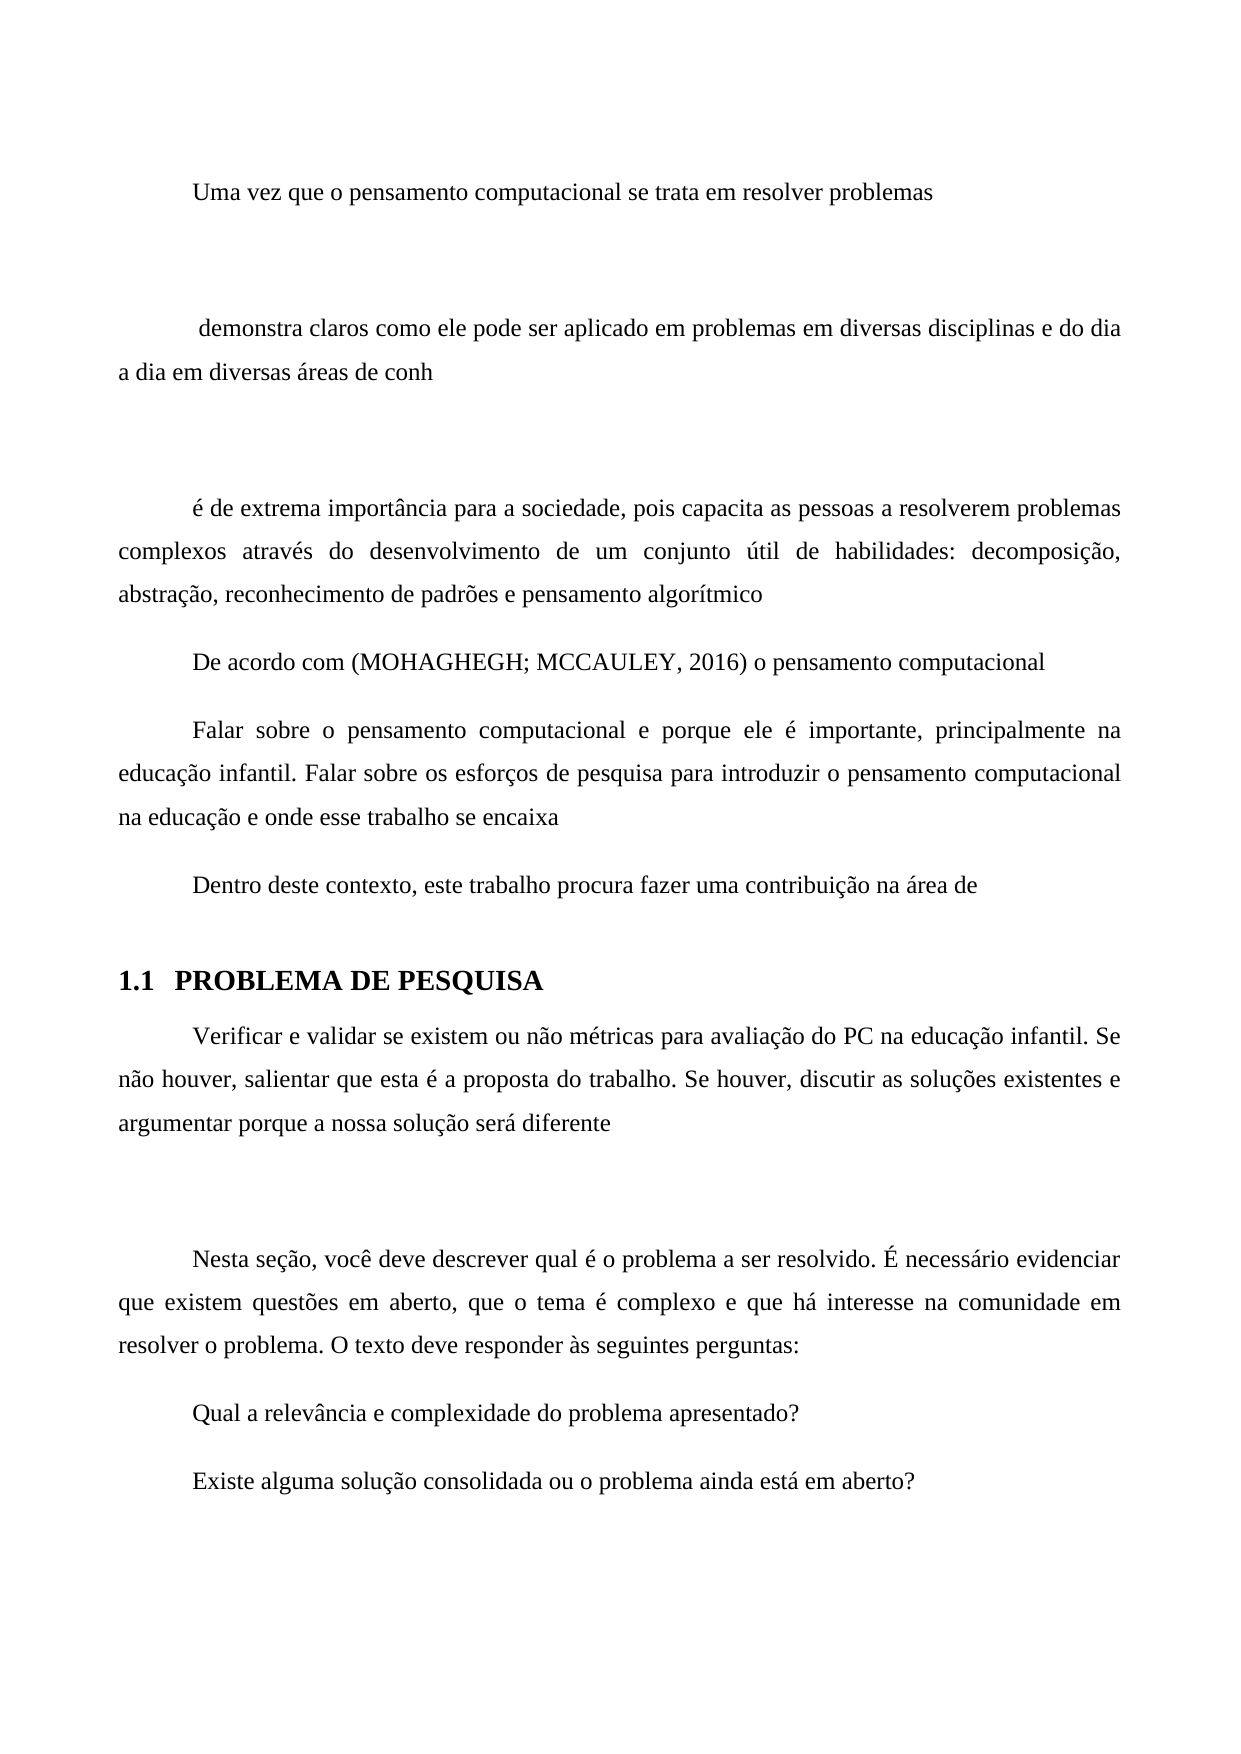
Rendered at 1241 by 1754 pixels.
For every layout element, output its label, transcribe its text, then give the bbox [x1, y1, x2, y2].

text é de extrema importância para a sociedade, pois capacita as pessoas a resolverem problemas complexos através do desenvolvimento de um conjunto útil de habilidades: decomposição, abstração, reconhecimento de padrões e pensamento algorítmico [118, 493, 1122, 608]
text Existe alguma solução consolidada ou o problema ainda está em aberto? [118, 1466, 1122, 1495]
text Uma vez que o pensamento computacional se trata em resolver problemas [118, 177, 1122, 206]
subtitle PROBLEMA DE PESQUISA [118, 963, 1122, 996]
text Falar sobre o pensamento computacional e porque ele é importante, principalmente na educação infantil. Falar sobre os esforços de pesquisa para introduzir o pensamento computacional na educação e onde esse trabalho se encaixa [118, 715, 1122, 830]
text demonstra claros como ele pode ser aplicado em problemas em diversas disciplinas e do dia a dia em diversas áreas de conh [118, 313, 1122, 385]
text Verificar e validar se existem ou não métricas para avaliação do PC na educação infantil. Se não houver, salientar que esta é a proposta do trabalho. Se houver, discutir as soluções existentes e argumentar porque a nossa solução será diferente [118, 1021, 1122, 1136]
text Nesta seção, você deve descrever qual é o problema a ser resolvido. É necessário evidenciar que existem questões em aberto, que o tema é complexo e que há interesse na comunidade em resolver o problema. O texto deve responder às seguintes perguntas: [118, 1244, 1122, 1359]
text Dentro deste contexto, este trabalho procura fazer uma contribuição na área de [118, 870, 1122, 898]
text De acordo com (MOHAGHEGH; MCCAULEY, 2016) o pensamento computacional [118, 647, 1122, 676]
text Qual a relevância e complexidade do problema apresentado? [118, 1398, 1122, 1427]
